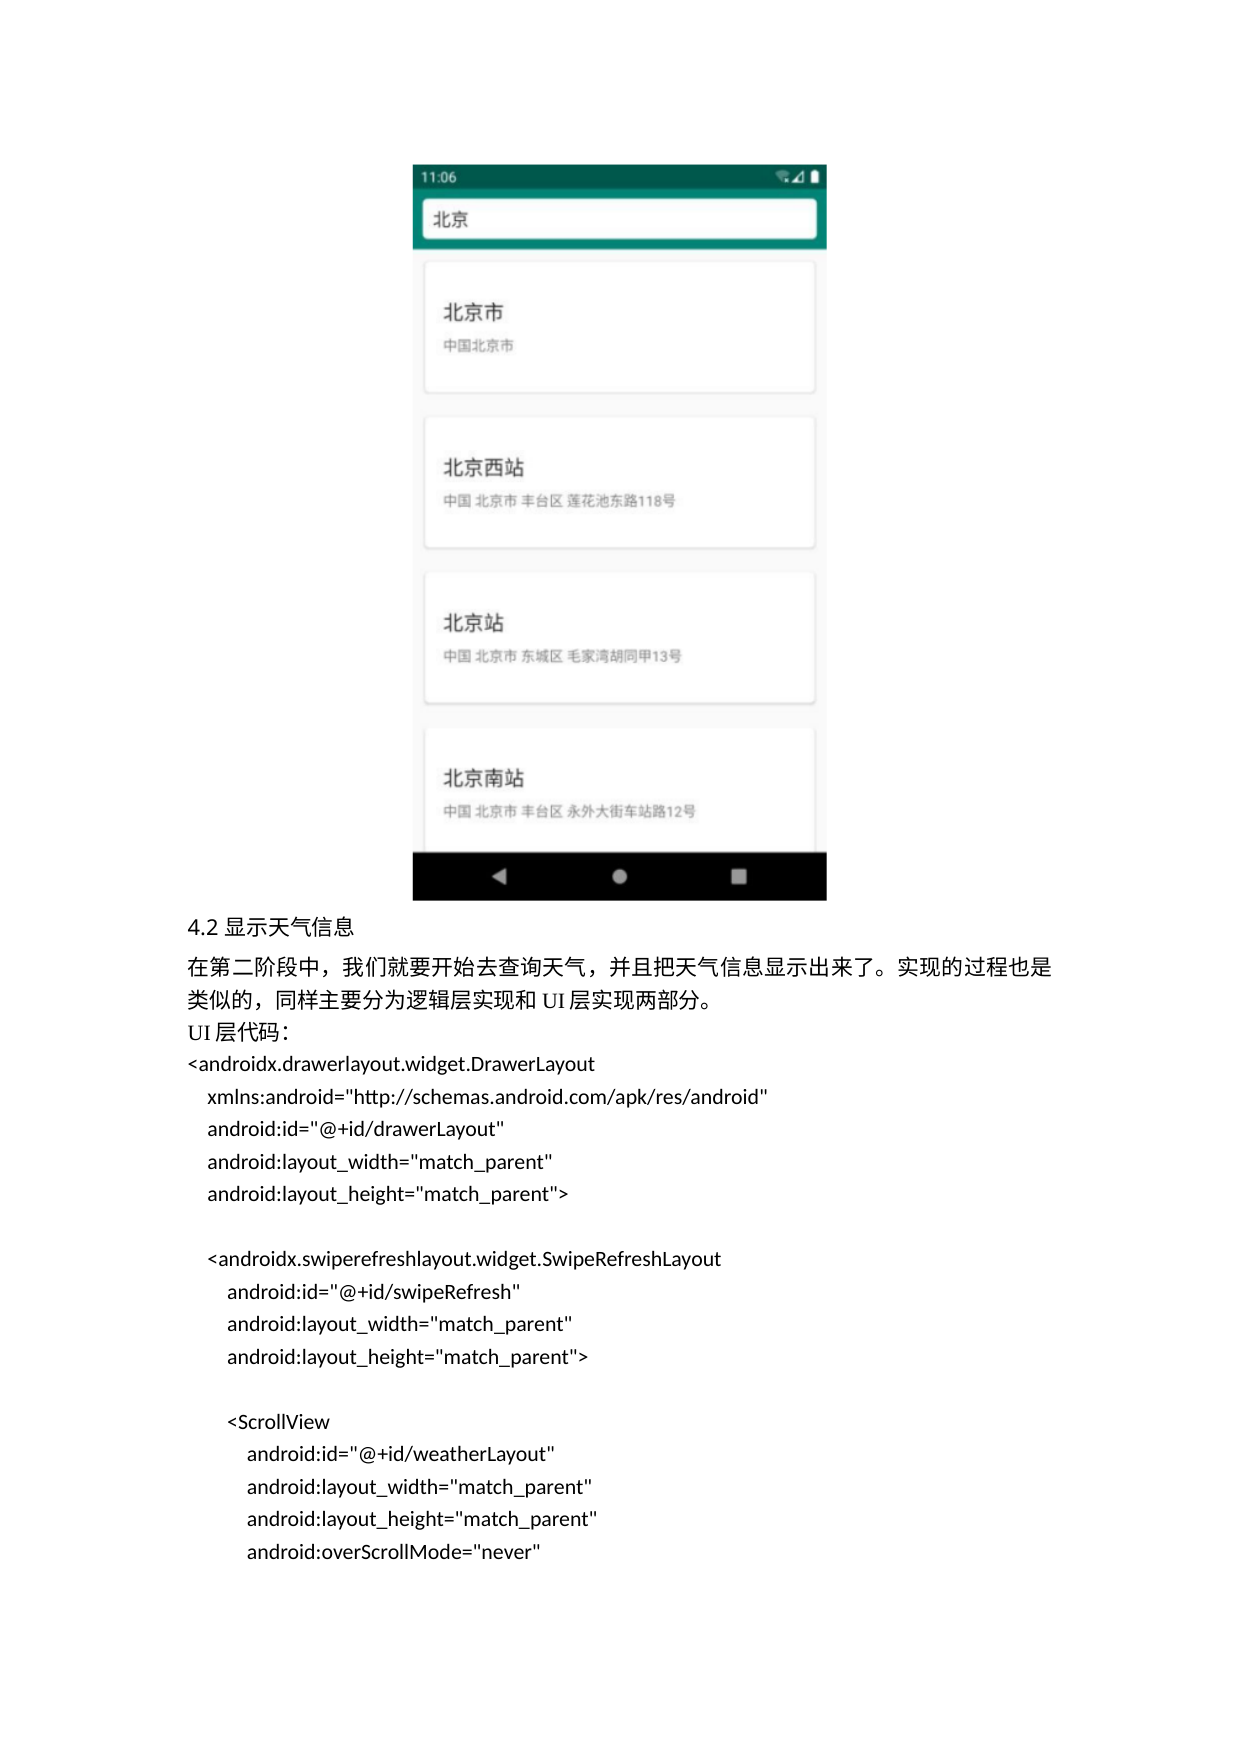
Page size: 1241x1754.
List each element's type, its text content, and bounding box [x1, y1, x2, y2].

subtitle 4.2 显示天气信息 [187, 909, 1053, 942]
text 在第二阶段中，我们就要开始去查询天气，并且把天气信息显示出来了。实现的过程也是类似的，同样主要分为逻辑层实现和UI层实现两部分。 [187, 950, 1053, 1015]
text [187, 1047, 1053, 1567]
picture [392, 162, 849, 902]
text UI层代码： [187, 1015, 1053, 1047]
